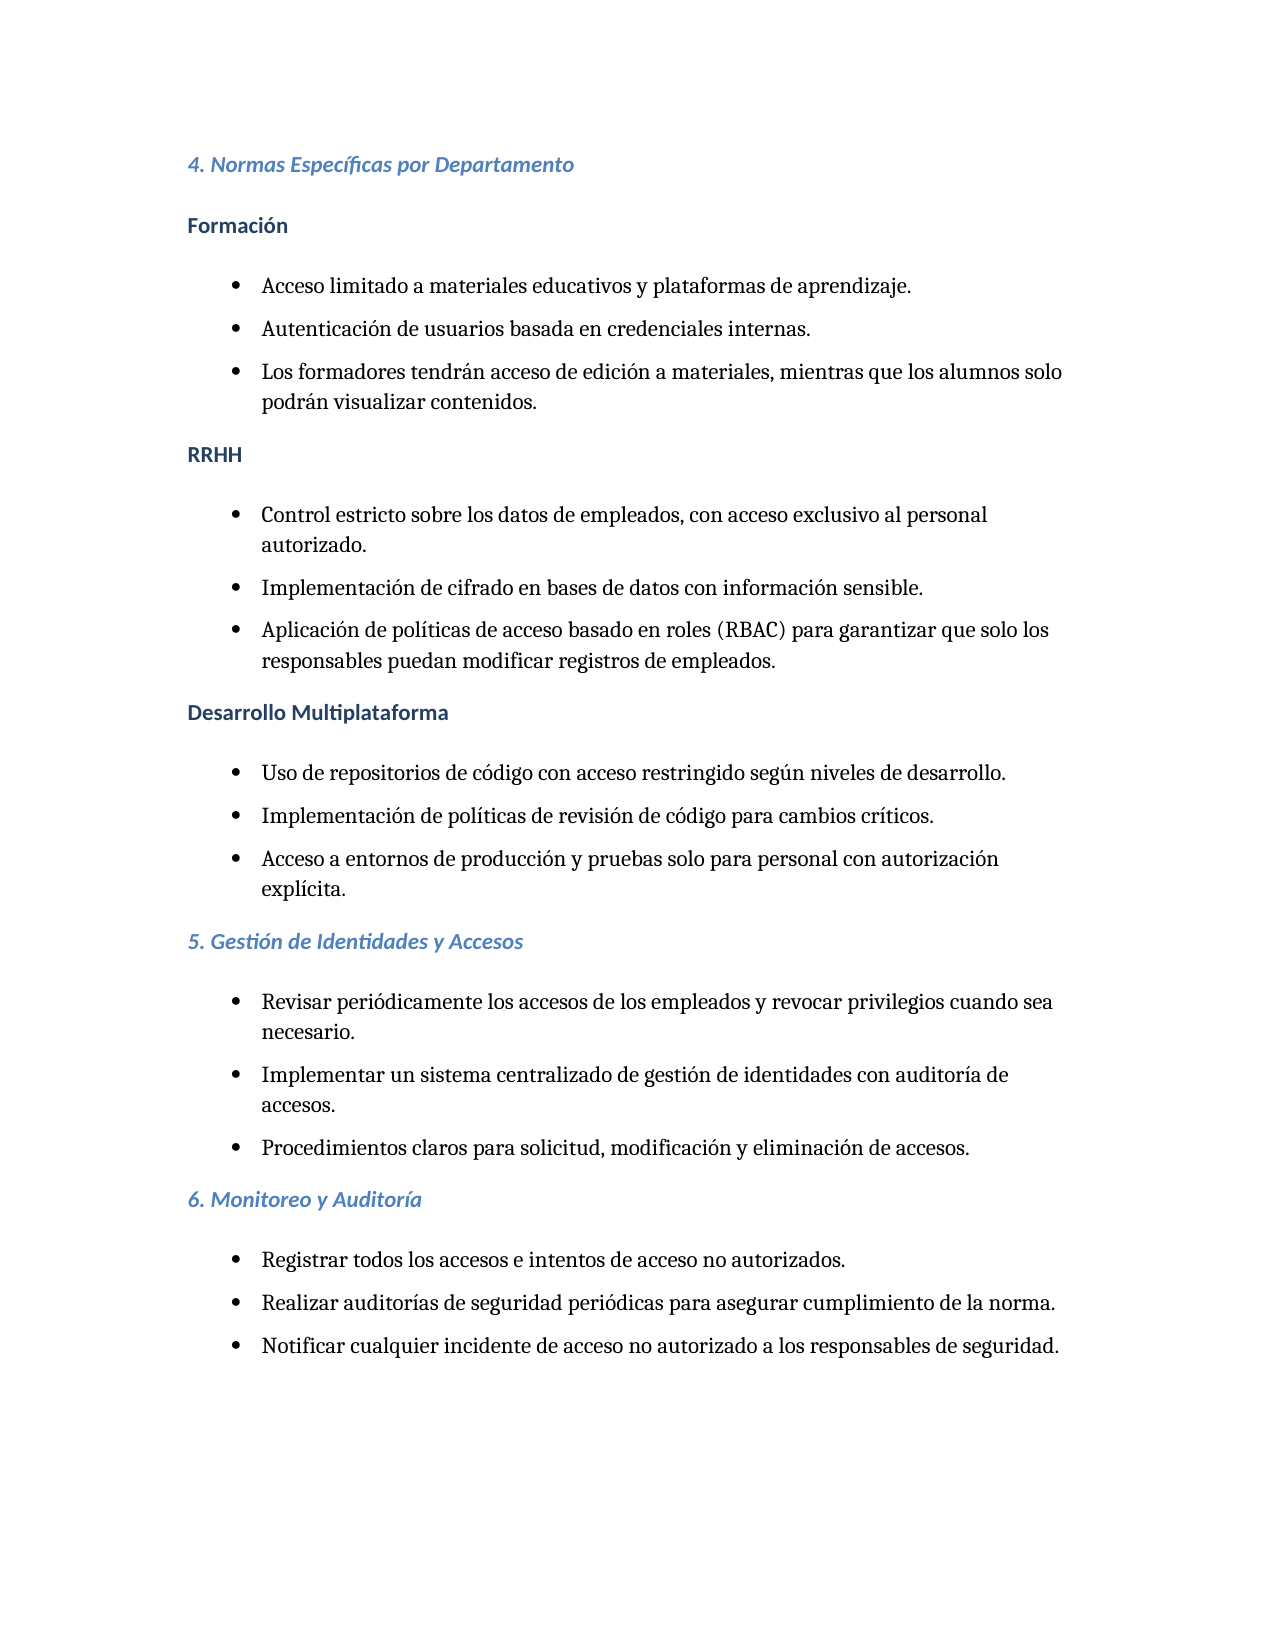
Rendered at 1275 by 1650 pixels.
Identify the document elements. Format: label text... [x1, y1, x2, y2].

list Uso de repositorios de código con acceso restringido según niveles de desarrollo. [232, 760, 1087, 787]
list Registrar todos los accesos e intentos de acceso no autorizados. [232, 1247, 1087, 1273]
list Notificar cualquier incidente de acceso no autorizado a los responsables de seguridad. [232, 1332, 1087, 1359]
subtitle Desarrollo Multiplataforma [187, 698, 1087, 727]
list Implementación de políticas de revisión de código para cambios críticos. [232, 803, 1087, 829]
subtitle 4. Normas Específicas por Departamento [187, 150, 1087, 178]
list Implementación de cifrado en bases de datos con información sensible. [232, 574, 1087, 601]
list Revisar periódicamente los accesos de los empleados y revocar privilegios cuando sea necesario. [232, 988, 1087, 1045]
list Procedimientos claros para solicitud, modificación y eliminación de accesos. [232, 1134, 1087, 1161]
subtitle Formación [187, 212, 1087, 240]
list Realizar auditorías de seguridad periódicas para asegurar cumplimiento de la norma. [232, 1290, 1087, 1316]
list Acceso limitado a materiales educativos y plataformas de aprendizaje. [232, 273, 1087, 300]
list Autenticación de usuarios basada en credenciales internas. [232, 316, 1087, 342]
list Implementar un sistema centralizado de gestión de identidades con auditoría de accesos. [232, 1061, 1087, 1118]
list Los formadores tendrán acceso de edición a materiales, mientras que los alumnos solo podrán visualizar contenidos. [232, 359, 1087, 415]
list Aplicación de políticas de acceso basado en roles (RBAC) para garantizar que solo los responsables puedan modificar registros de empleados. [232, 617, 1087, 674]
subtitle RRHH [187, 440, 1087, 468]
list Control estricto sobre los datos de empleados, con acceso exclusivo al personal autorizado. [232, 502, 1087, 558]
list Acceso a entornos de producción y pruebas solo para personal con autorización explícita. [232, 846, 1087, 902]
subtitle 6. Monitoreo y Auditoría [187, 1185, 1087, 1213]
subtitle 5. Gestión de Identidades y Accesos [187, 927, 1087, 955]
